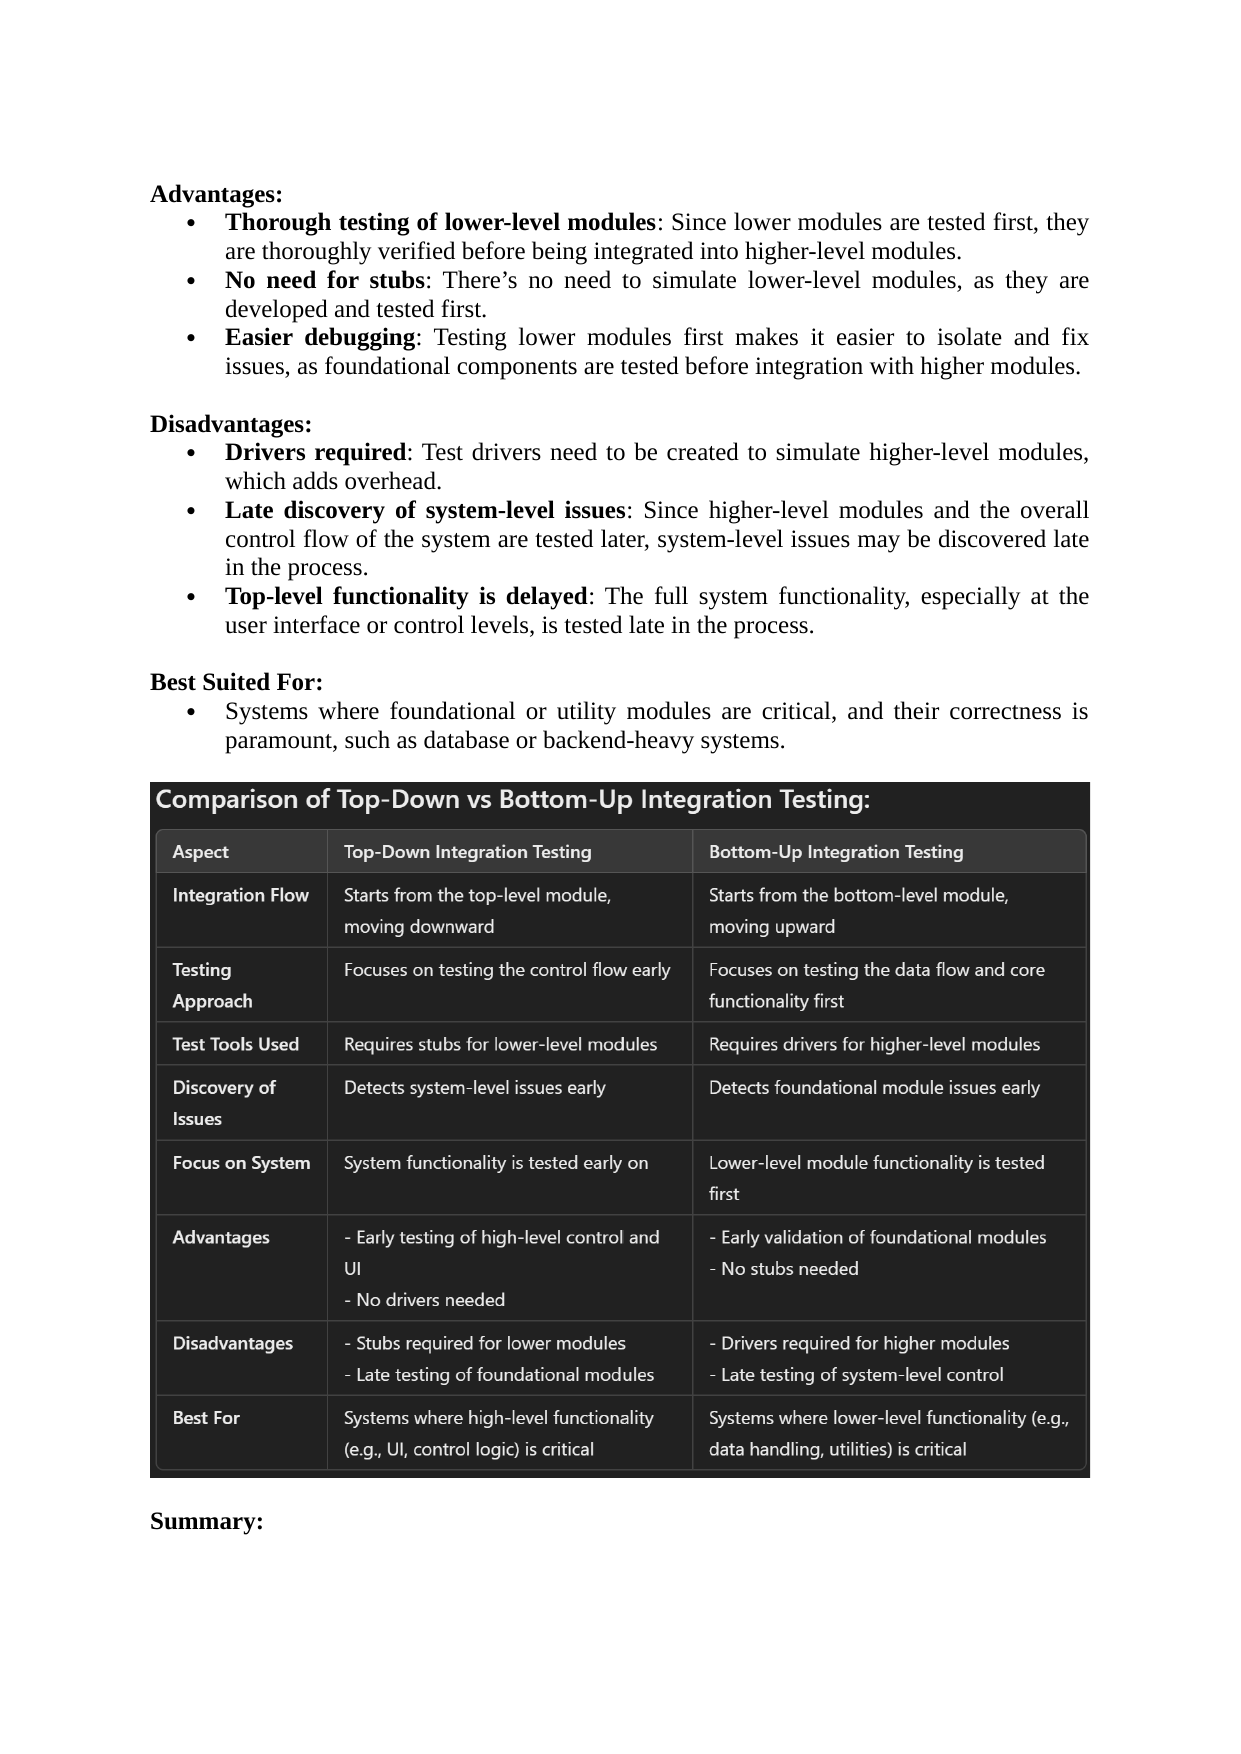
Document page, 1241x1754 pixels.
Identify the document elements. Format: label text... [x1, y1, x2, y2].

list Easier debugging: Testing lower modules first makes it easier to isolate and fix issues, as foundational components are tested before integration with higher modules. [187, 322, 1090, 380]
list Systems where foundational or utility modules are critical, and their correctness is paramount, such as database or backend-heavy systems. [187, 696, 1090, 754]
picture [150, 782, 1091, 1478]
list Thorough testing of lower-level modules: Since lower modules are tested first, they are thoroughly verified before being integrated into higher-level modules. [187, 207, 1090, 265]
text Summary: [150, 1506, 1090, 1535]
list Drivers required: Test drivers need to be created to simulate higher-level modules, which adds overhead. [187, 437, 1090, 495]
text Disadvantages: [150, 409, 1090, 437]
list Top-level functionality is delayed: The full system functionality, especially at the user interface or control levels, is tested late in the process. [187, 581, 1090, 639]
text Advantages: [150, 179, 1090, 207]
list No need for stubs: There’s no need to simulate lower-level modules, as they are developed and tested first. [187, 265, 1090, 322]
text Best Suited For: [150, 667, 1090, 696]
list Late discovery of system-level issues: Since higher-level modules and the overall control flow of the system are tested later, system-level issues may be discovered late in the process. [187, 495, 1090, 581]
